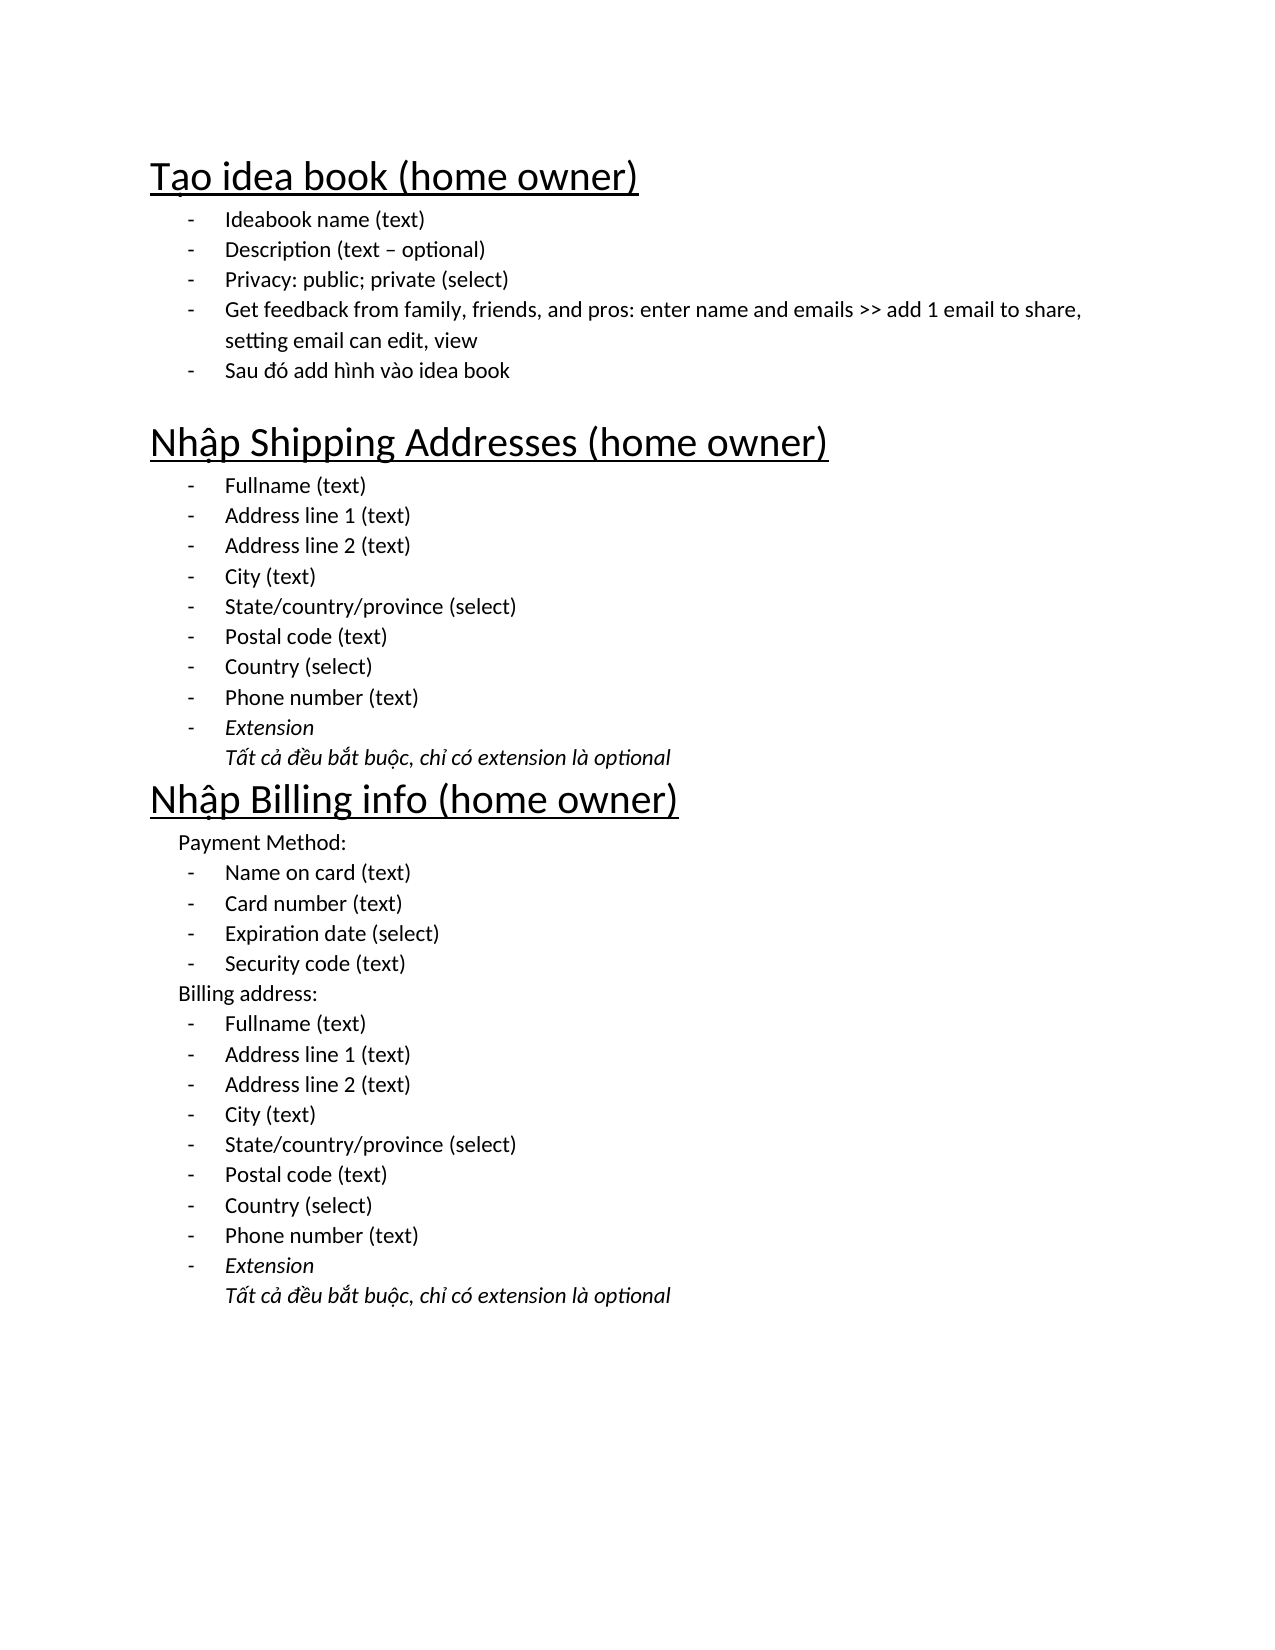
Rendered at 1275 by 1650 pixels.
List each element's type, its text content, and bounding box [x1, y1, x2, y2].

list Postal code (text) [187, 1161, 1125, 1188]
list Country (select) [187, 1191, 1125, 1219]
list Security code (text) [187, 949, 1125, 977]
list Get feedback from family, friends, and pros: enter name and emails >> add 1 email to share, setting email can edit, view [187, 296, 1125, 354]
list Postal code (text) [187, 622, 1125, 650]
list Phone number (text) [187, 1221, 1125, 1249]
list State/country/province (select) [187, 592, 1125, 620]
text Nhập Shipping Addresses (home owner) [150, 416, 1125, 467]
list Fullname (text) [187, 471, 1125, 499]
list Tất cả đều bắt buộc, chỉ có extension là optional [225, 743, 1125, 771]
list Address line 2 (text) [187, 532, 1125, 560]
list Extension [187, 713, 1125, 741]
list Ideabook name (text) [187, 205, 1125, 233]
list Address line 1 (text) [187, 1040, 1125, 1068]
list Expiration date (select) [187, 919, 1125, 947]
list Fullname (text) [187, 1009, 1125, 1037]
list Privacy: public; private (select) [187, 265, 1125, 293]
list Address line 1 (text) [187, 501, 1125, 529]
list Address line 2 (text) [187, 1070, 1125, 1098]
text Tạo idea book (home owner) [150, 150, 1125, 201]
list Phone number (text) [187, 683, 1125, 711]
list Extension [187, 1251, 1125, 1279]
list Name on card (text) [187, 858, 1125, 886]
list Description (text – optional) [187, 235, 1125, 263]
list City (text) [187, 1100, 1125, 1128]
list State/country/province (select) [187, 1130, 1125, 1158]
list City (text) [187, 562, 1125, 590]
list Card number (text) [187, 889, 1125, 917]
text Nhập Billing info (home owner) [150, 773, 1125, 824]
text Payment Method: [178, 828, 1125, 856]
list Tất cả đều bắt buộc, chỉ có extension là optional [225, 1281, 1125, 1309]
list Country (select) [187, 652, 1125, 681]
text Billing address: [178, 979, 1125, 1007]
list Sau đó add hình vào idea book [187, 356, 1125, 384]
